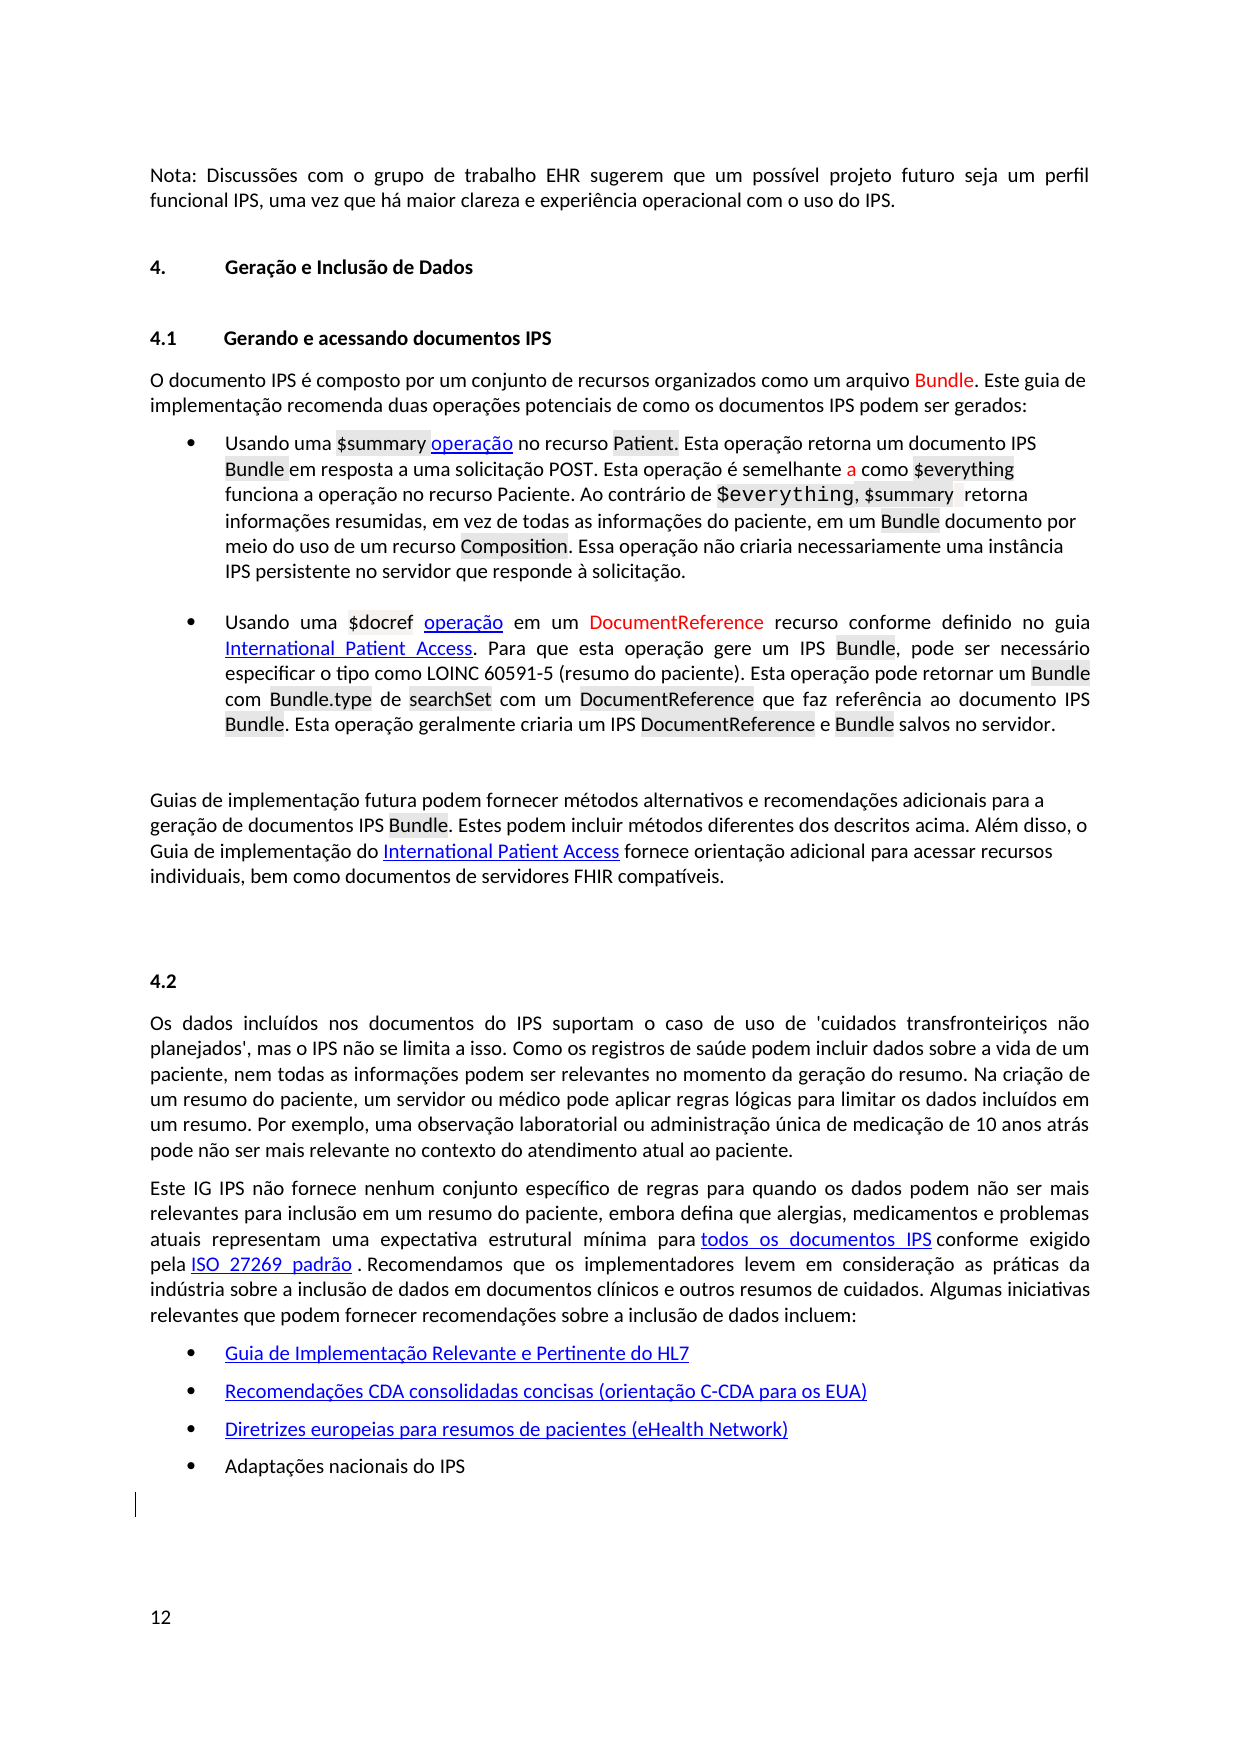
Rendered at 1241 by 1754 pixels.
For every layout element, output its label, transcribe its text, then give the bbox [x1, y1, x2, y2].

subtitle 4.2 [150, 968, 1090, 994]
list Diretrizes europeias para resumos de pacientes (eHealth Network) [187, 1416, 1090, 1441]
subtitle Geração e Inclusão de Dados [150, 254, 1090, 280]
text Nota: Discussões com o grupo de trabalho EHR sugerem que um possível projeto futuro seja um perfil funcional IPS, uma vez que há maior clareza e experiência operacional com o uso do IPS. [150, 162, 1090, 213]
list Usando uma $docref operação em um DocumentReference recurso conforme definido no guia International Patient Access. Para que esta operação gere um IPS Bundle, pode ser necessário especificar o tipo como LOINC 60591-5 (resumo do paciente). Esta operação pode retornar um Bundle com Bundle.type de searchSet com um DocumentReference que faz referência ao documento IPS Bundle. Esta operação geralmente criaria um IPS DocumentReference e Bundle salvos no servidor. [187, 609, 1090, 737]
text Os dados incluídos nos documentos do IPS suportam o caso de uso de 'cuidados transfronteiriços não planejados', mas o IPS não se limita a isso. Como os registros de saúde podem incluir dados sobre a vida de um paciente, nem todas as informações podem ser relevantes no momento da geração do resumo. Na criação de um resumo do paciente, um servidor ou médico pode aplicar regras lógicas para limitar os dados incluídos em um resumo. Por exemplo, uma observação laboratorial ou administração única de medicação de 10 anos atrás pode não ser mais relevante no contexto do atendimento atual ao paciente. [150, 1010, 1090, 1162]
text Guias de implementação futura podem fornecer métodos alternativos e recomendações adicionais para a geração de documentos IPS Bundle. Estes podem incluir métodos diferentes dos descritos acima. Além disso, o Guia de implementação do International Patient Access fornece orientação adicional para acessar recursos individuais, bem como documentos de servidores FHIR compatíveis. [150, 787, 1090, 889]
list Usando uma $summary operação no recurso Patient. Esta operação retorna um documento IPS Bundle em resposta a uma solicitação POST. Esta operação é semelhante a como $everything funciona a operação no recurso Paciente. Ao contrário de $everything, $summary retorna informações resumidas, em vez de todas as informações do paciente, em um Bundle documento por meio do uso de um recurso Composition. Essa operação não criaria necessariamente uma instância IPS persistente no servidor que responde à solicitação. [187, 430, 1090, 584]
subtitle 4.1 Gerando e acessando documentos IPS [150, 325, 1090, 351]
list Adaptações nacionais do IPS [187, 1454, 1090, 1479]
list Recomendações CDA consolidadas concisas (orientação C-CDA para os EUA) [187, 1378, 1090, 1403]
list Guia de Implementação Relevante e Pertinente do HL7 [187, 1340, 1090, 1365]
text O documento IPS é composto por um conjunto de recursos organizados como um arquivo Bundle. Este guia de implementação recomenda duas operações potenciais de como os documentos IPS podem ser gerados: [150, 367, 1090, 418]
